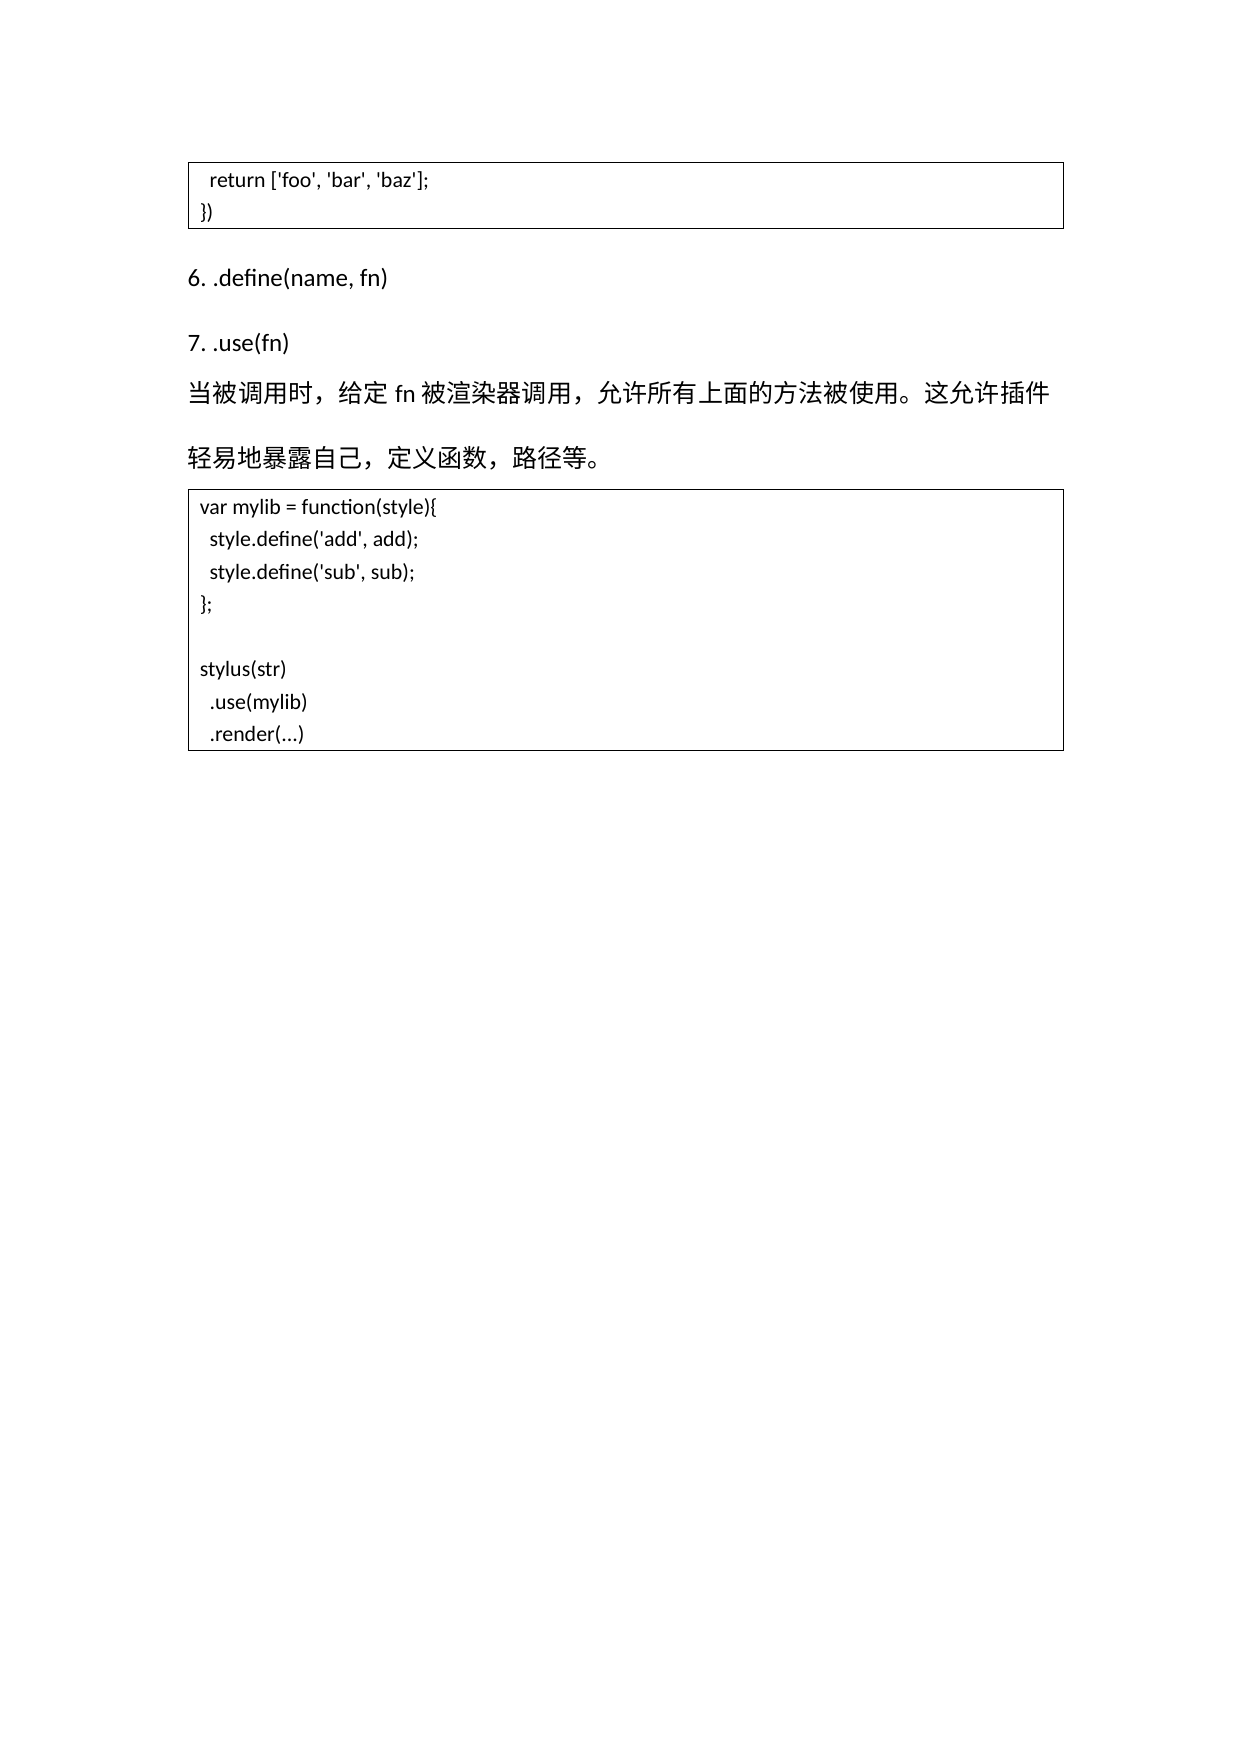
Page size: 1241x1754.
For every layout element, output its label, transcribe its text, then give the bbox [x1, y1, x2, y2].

table_header var mylib = function(style){ style.define('add', add); style.define('sub', sub); }; stylus(str) .use(mylib) .render(...) [189, 490, 1063, 750]
list 当被调用时，给定fn被渲染器调用，允许所有上面的方法被使用。这允许插件轻易地暴露自己，定义函数，路径等。 [187, 359, 1053, 489]
list 7. .use(fn) [187, 327, 1053, 359]
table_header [189, 163, 1063, 228]
list .define(name, fn) [187, 262, 1053, 294]
